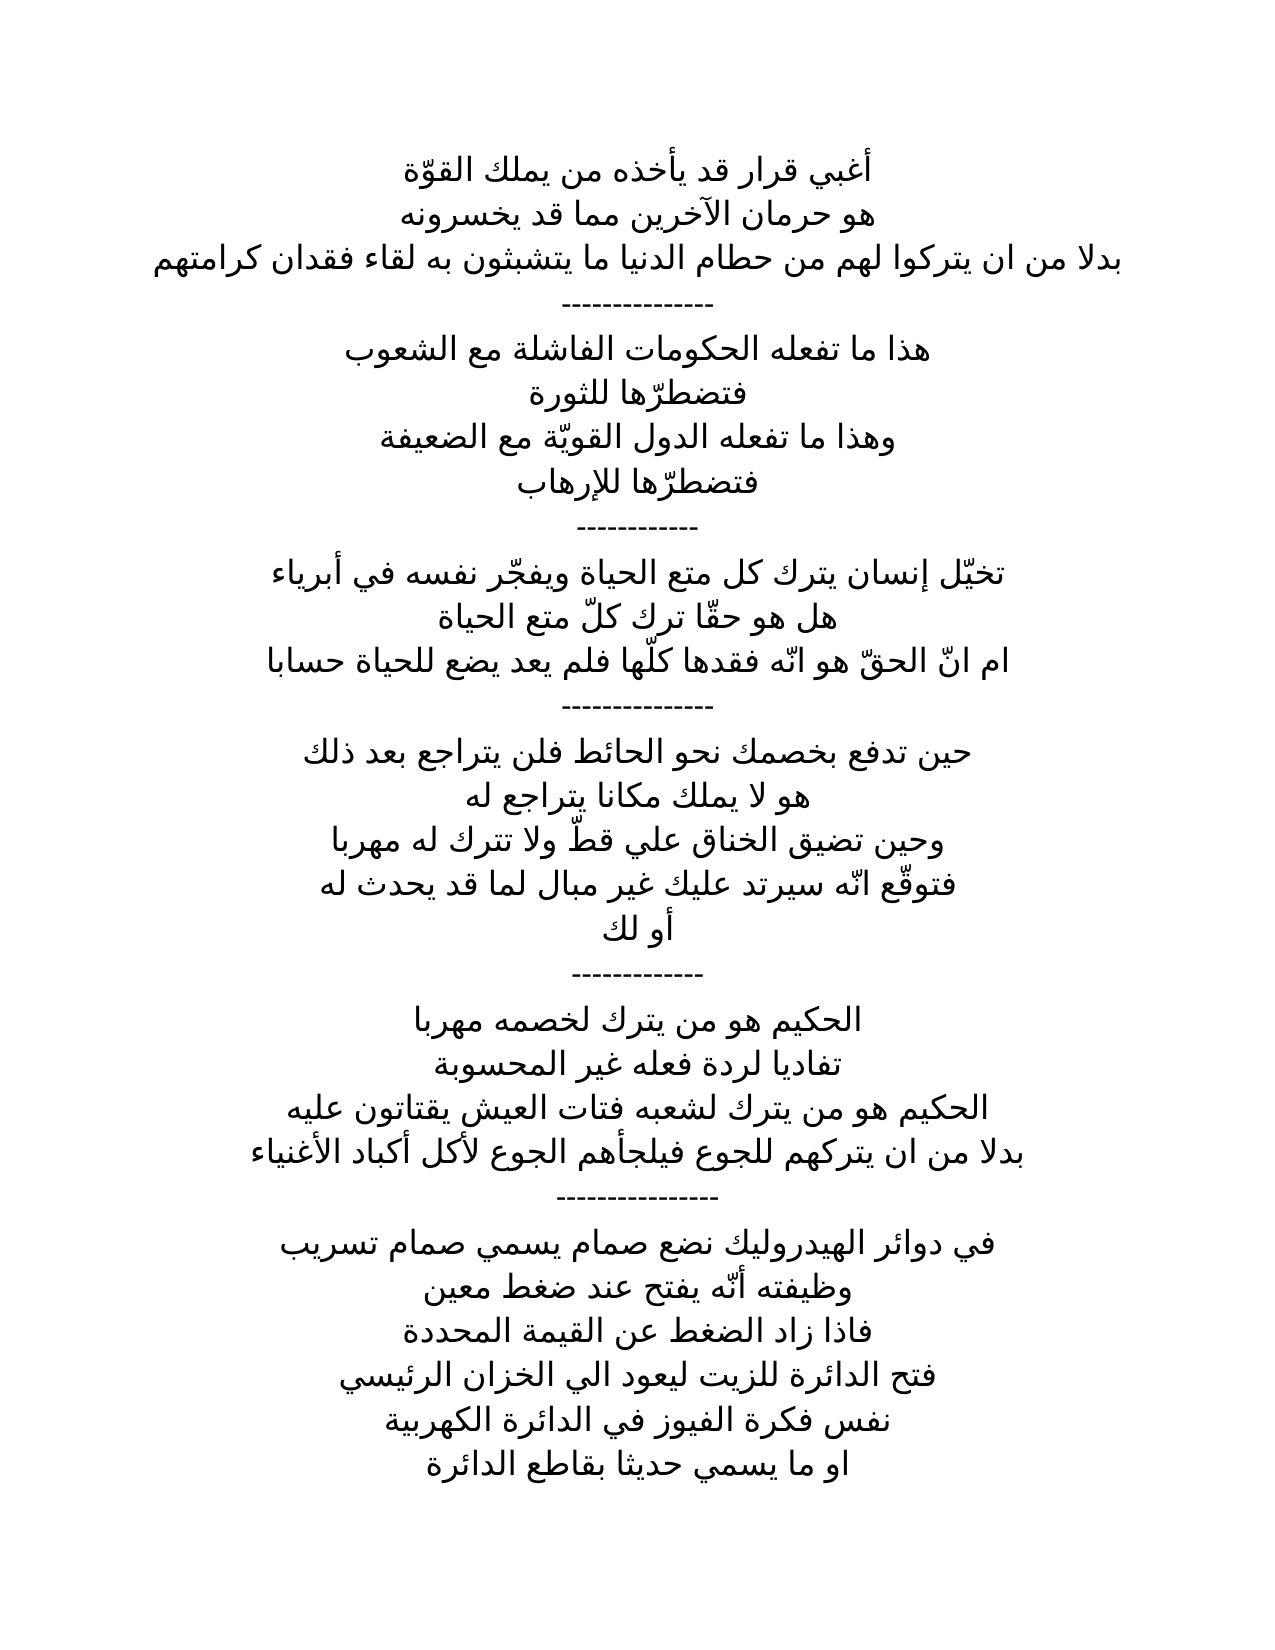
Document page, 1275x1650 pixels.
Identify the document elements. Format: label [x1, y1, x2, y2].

text [150, 150, 1125, 1482]
